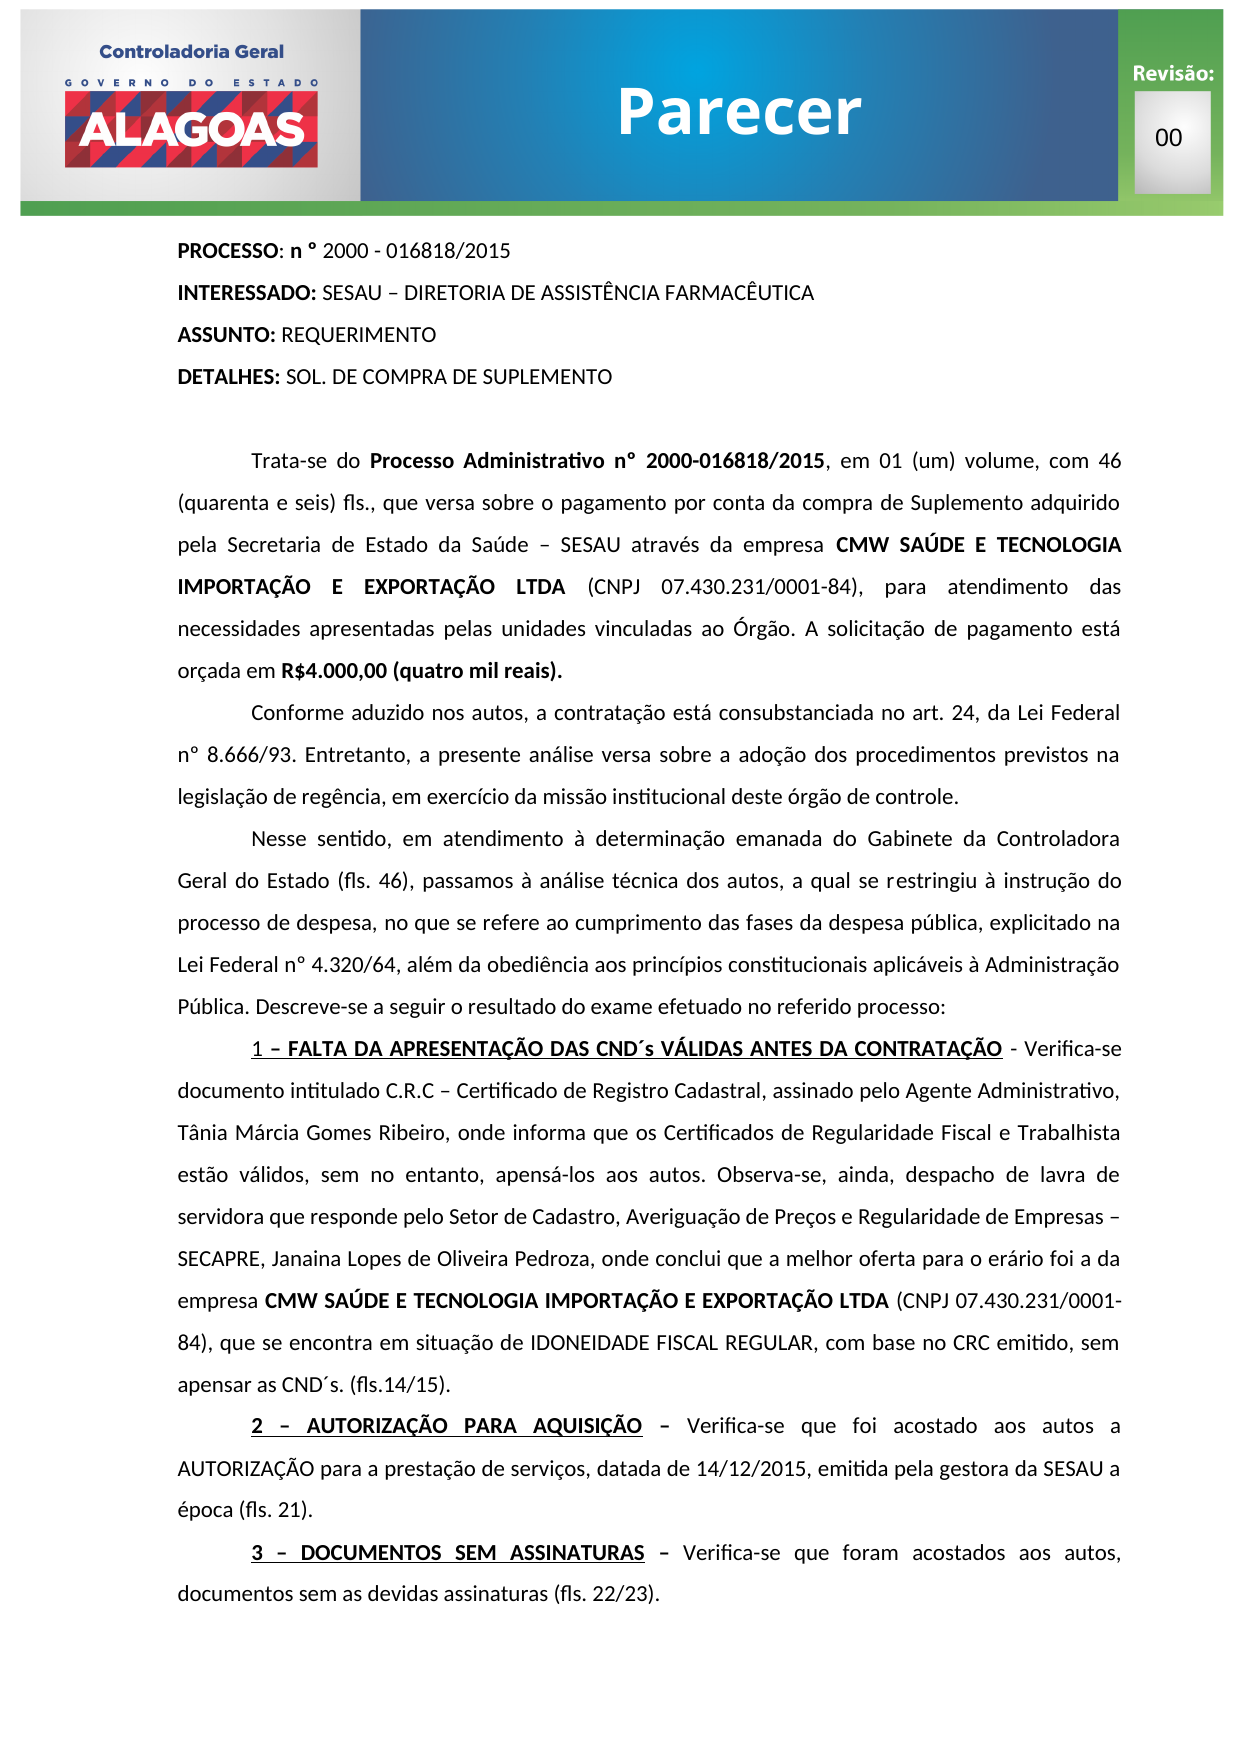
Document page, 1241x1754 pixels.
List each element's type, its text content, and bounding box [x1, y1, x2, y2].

text Conforme aduzido nos autos, a contratação está consubstanciada no art. 24, da Lei Federal nº 8.666/93. Entretanto, a presente análise versa sobre a adoção dos procedimentos previstos na legislação de regência, em exercício da missão institucional deste órgão de controle. [177, 698, 1122, 810]
text INTERESSADO: SESAU – DIRETORIA DE ASSISTÊNCIA FARMACÊUTICA [177, 278, 1122, 306]
text Trata-se do Processo Administrativo nº 2000-016818/2015, em 01 (um) volume, com 46 (quarenta e seis) fls., que versa sobre o pagamento por conta da compra de Suplemento adquirido pela Secretaria de Estado da Saúde – SESAU através da empresa CMW SAÚDE E TECNOLOGIA IMPORTAÇÃO E EXPORTAÇÃO LTDA (CNPJ 07.430.231/0001-84), para atendimento das necessidades apresentadas pelas unidades vinculadas ao Órgão. A solicitação de pagamento está orçada em R$4.000,00 (quatro mil reais). [177, 446, 1122, 684]
text 3 – DOCUMENTOS SEM ASSINATURAS – Verifica-se que foram acostados aos autos, documentos sem as devidas assinaturas (fls. 22/23). [177, 1538, 1122, 1608]
text 1 – FALTA DA APRESENTAÇÃO DAS CND´s VÁLIDAS ANTES DA CONTRATAÇÃO - Verifica-se documento intitulado C.R.C – Certificado de Registro Cadastral, assinado pelo Agente Administrativo, Tânia Márcia Gomes Ribeiro, onde informa que os Certificados de Regularidade Fiscal e Trabalhista estão válidos, sem no entanto, apensá-los aos autos. Observa-se, ainda, despacho de lavra de servidora que responde pelo Setor de Cadastro, Averiguação de Preços e Regularidade de Empresas – SECAPRE, Janaina Lopes de Oliveira Pedroza, onde conclui que a melhor oferta para o erário foi a da empresa CMW SAÚDE E TECNOLOGIA IMPORTAÇÃO E EXPORTAÇÃO LTDA (CNPJ 07.430.231/0001-84), que se encontra em situação de IDONEIDADE FISCAL REGULAR, com base no CRC emitido, sem apensar as CND´s. (fls.14/15). [177, 1034, 1122, 1398]
text ASSUNTO: REQUERIMENTO [177, 320, 1122, 348]
text PROCESSO: n º 2000 - 016818/2015 [177, 236, 1122, 264]
text 2 – AUTORIZAÇÃO PARA AQUISIÇÃO – Verifica-se que foi acostado aos autos a AUTORIZAÇÃO para a prestação de serviços, datada de 14/12/2015, emitida pela gestora da SESAU a época (fls. 21). [177, 1412, 1122, 1524]
text DETALHES: SOL. DE COMPRA DE SUPLEMENTO [177, 362, 1122, 390]
text Nesse sentido, em atendimento à determinação emanada do Gabinete da Controladora Geral do Estado (fls. 46), passamos à análise técnica dos autos, a qual se restringiu à instrução do processo de despesa, no que se refere ao cumprimento das fases da despesa pública, explicitado na Lei Federal nº 4.320/64, além da obediência aos princípios constitucionais aplicáveis à Administração Pública. Descreve-se a seguir o resultado do exame efetuado no referido processo: [177, 824, 1122, 1020]
picture [20, 9, 1224, 216]
